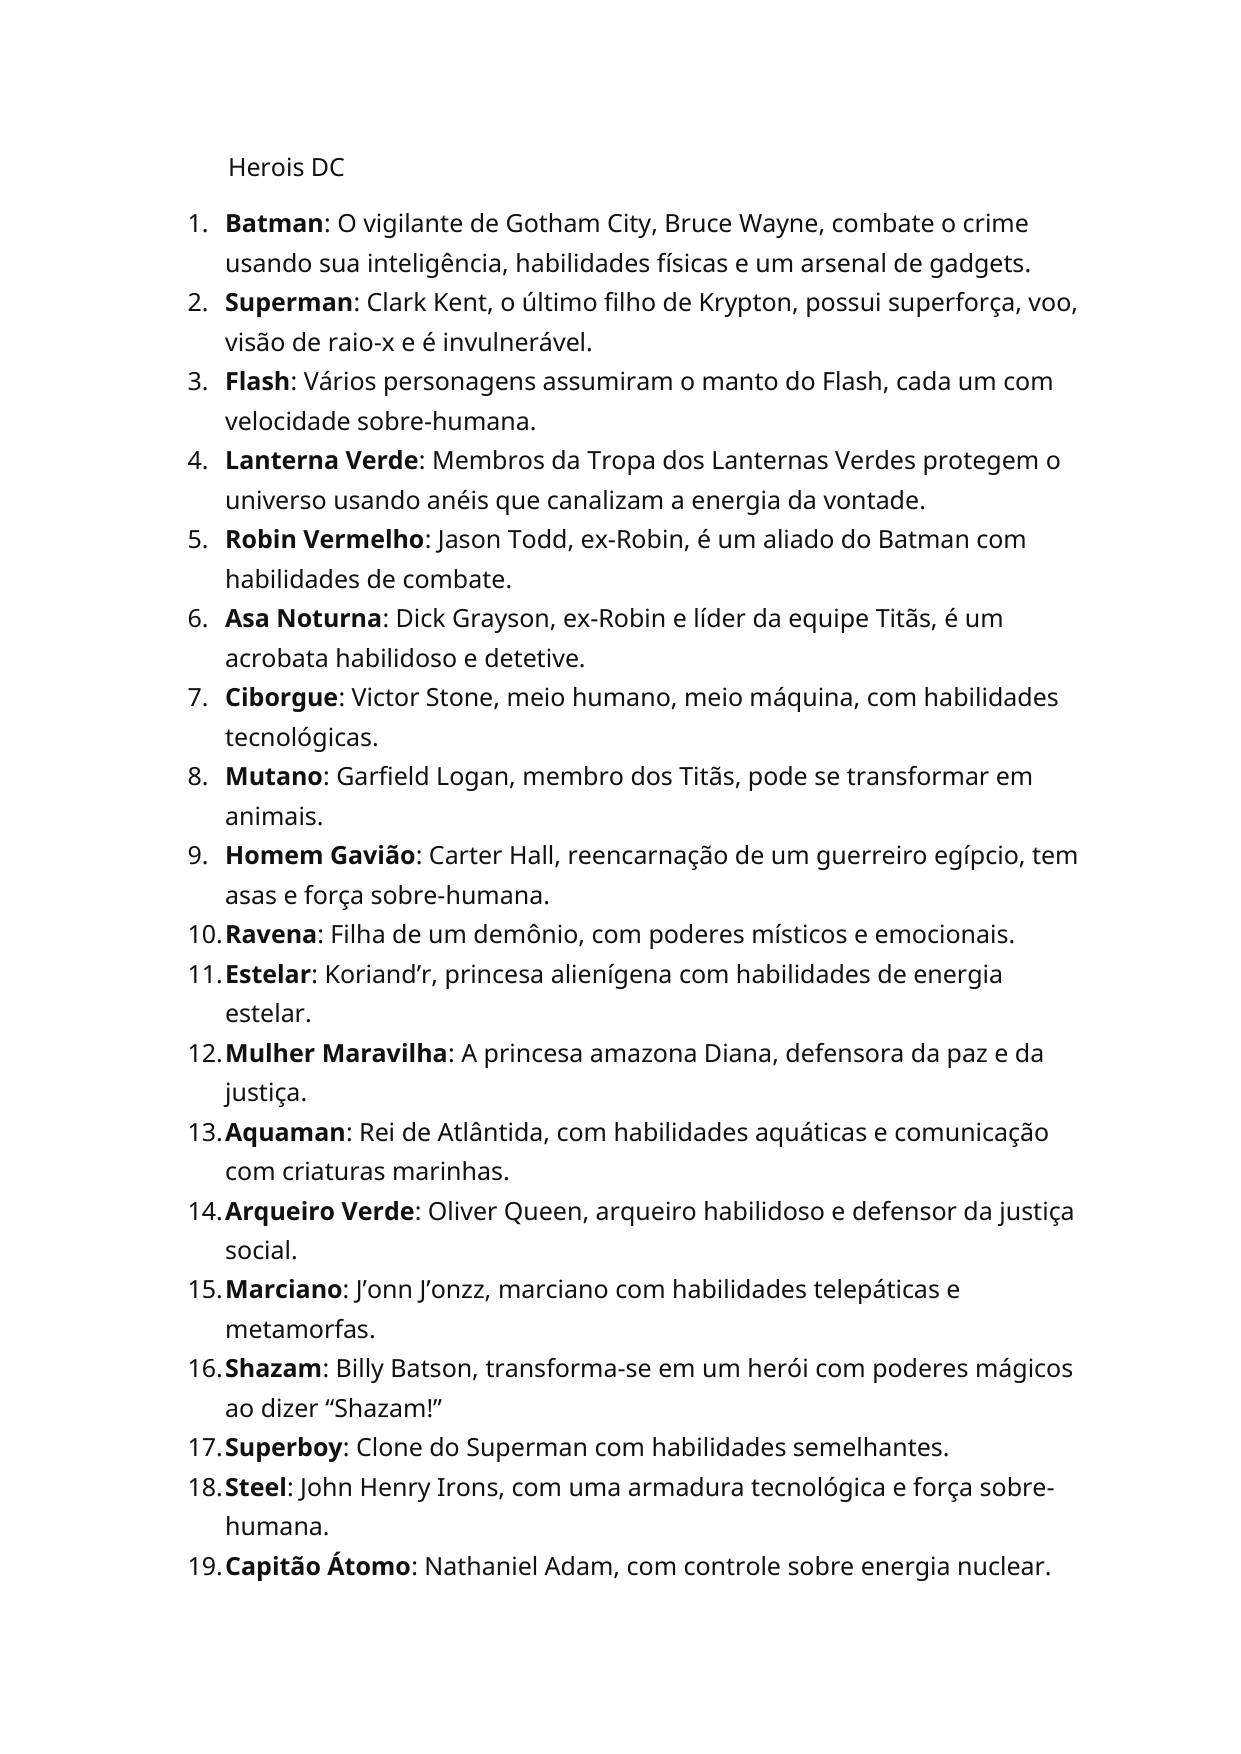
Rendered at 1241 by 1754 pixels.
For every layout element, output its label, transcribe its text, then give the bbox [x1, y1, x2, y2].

list Robin Vermelho: Jason Todd, ex-Robin, é um aliado do Batman com habilidades de combate. [187, 522, 1090, 596]
list Arqueiro Verde: Oliver Queen, arqueiro habilidoso e defensor da justiça social. [187, 1193, 1090, 1267]
list Superboy: Clone do Superman com habilidades semelhantes. [187, 1430, 1090, 1464]
list Lanterna Verde: Membros da Tropa dos Lanternas Verdes protegem o universo usando anéis que canalizam a energia da vontade. [187, 443, 1090, 517]
list Asa Noturna: Dick Grayson, ex-Robin e líder da equipe Titãs, é um acrobata habilidoso e detetive. [187, 601, 1090, 674]
list Homem Gavião: Carter Hall, reencarnação de um guerreiro egípcio, tem asas e força sobre-humana. [187, 838, 1090, 911]
list Steel: John Henry Irons, com uma armadura tecnológica e força sobre-humana. [187, 1469, 1090, 1543]
text Herois DC [150, 150, 1090, 184]
list Marciano: J’onn J’onzz, marciano com habilidades telepáticas e metamorfas. [187, 1272, 1090, 1346]
list Ciborgue: Victor Stone, meio humano, meio máquina, com habilidades tecnológicas. [187, 680, 1090, 753]
list Capitão Átomo: Nathaniel Adam, com controle sobre energia nuclear. [187, 1548, 1090, 1582]
list Estelar: Koriand’r, princesa alienígena com habilidades de energia estelar. [187, 956, 1090, 1030]
list Aquaman: Rei de Atlântida, com habilidades aquáticas e comunicação com criaturas marinhas. [187, 1114, 1090, 1188]
list Mutano: Garfield Logan, membro dos Titãs, pode se transformar em animais. [187, 759, 1090, 832]
list Batman: O vigilante de Gotham City, Bruce Wayne, combate o crime usando sua inteligência, habilidades físicas e um arsenal de gadgets. [187, 206, 1090, 280]
list Shazam: Billy Batson, transforma-se em um herói com poderes mágicos ao dizer “Shazam!” [187, 1351, 1090, 1424]
list Mulher Maravilha: A princesa amazona Diana, defensora da paz e da justiça. [187, 1035, 1090, 1109]
list Ravena: Filha de um demônio, com poderes místicos e emocionais. [187, 917, 1090, 951]
list Superman: Clark Kent, o último filho de Krypton, possui superforça, voo, visão de raio-x e é invulnerável. [187, 285, 1090, 359]
list Flash: Vários personagens assumiram o manto do Flash, cada um com velocidade sobre-humana. [187, 364, 1090, 438]
